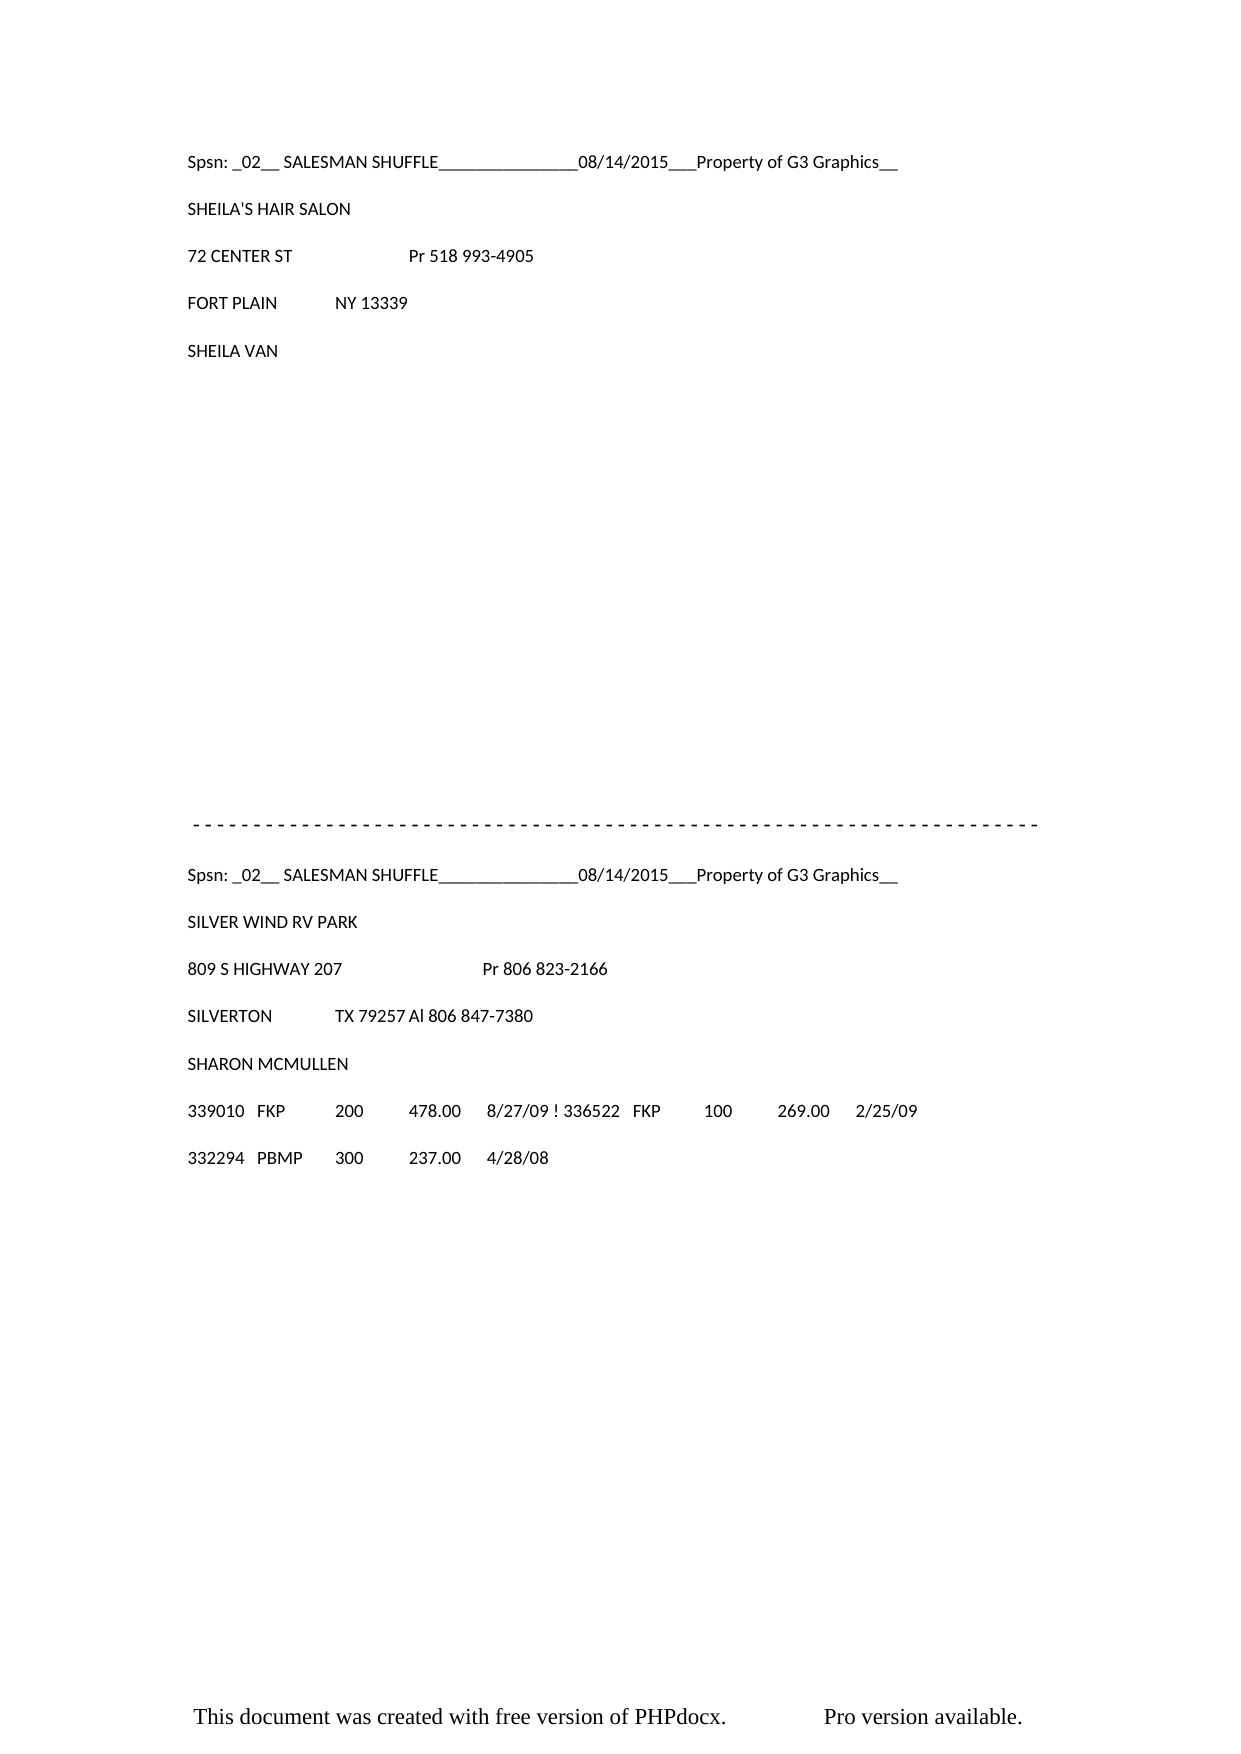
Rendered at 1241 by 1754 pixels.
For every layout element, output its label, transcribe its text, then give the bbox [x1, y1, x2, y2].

text SILVERTON TX 79257 Al 806 847-7380 [187, 1005, 1053, 1028]
text 72 CENTER ST Pr 518 993-4905 [187, 244, 1053, 267]
text 809 S HIGHWAY 207 Pr 806 823-2166 [187, 957, 1053, 980]
text FORT PLAIN NY 13339 [187, 292, 1053, 314]
text SHARON MCMULLEN [187, 1052, 1053, 1075]
text 332294 PBMP 300 237.00 4/28/08 [187, 1146, 1053, 1169]
text 339010 FKP 200 478.00 8/27/09 ! 336522 FKP 100 269.00 2/25/09 [187, 1099, 1053, 1122]
text Spsn: _02__ SALESMAN SHUFFLE_______________08/14/2015___Property of G3 Graphics__ [187, 863, 1053, 886]
text SHEILA'S HAIR SALON [187, 197, 1053, 220]
text SHEILA VAN [187, 339, 1053, 362]
text SILVER WIND RV PARK [187, 910, 1053, 933]
text - - - - - - - - - - - - - - - - - - - - - - - - - - - - - - - - - - - - - - - - - - - - - - - - - - - - - - - - - - - - - - - - - - - - - - [187, 810, 1053, 838]
text Spsn: _02__ SALESMAN SHUFFLE_______________08/14/2015___Property of G3 Graphics__ [187, 150, 1053, 173]
